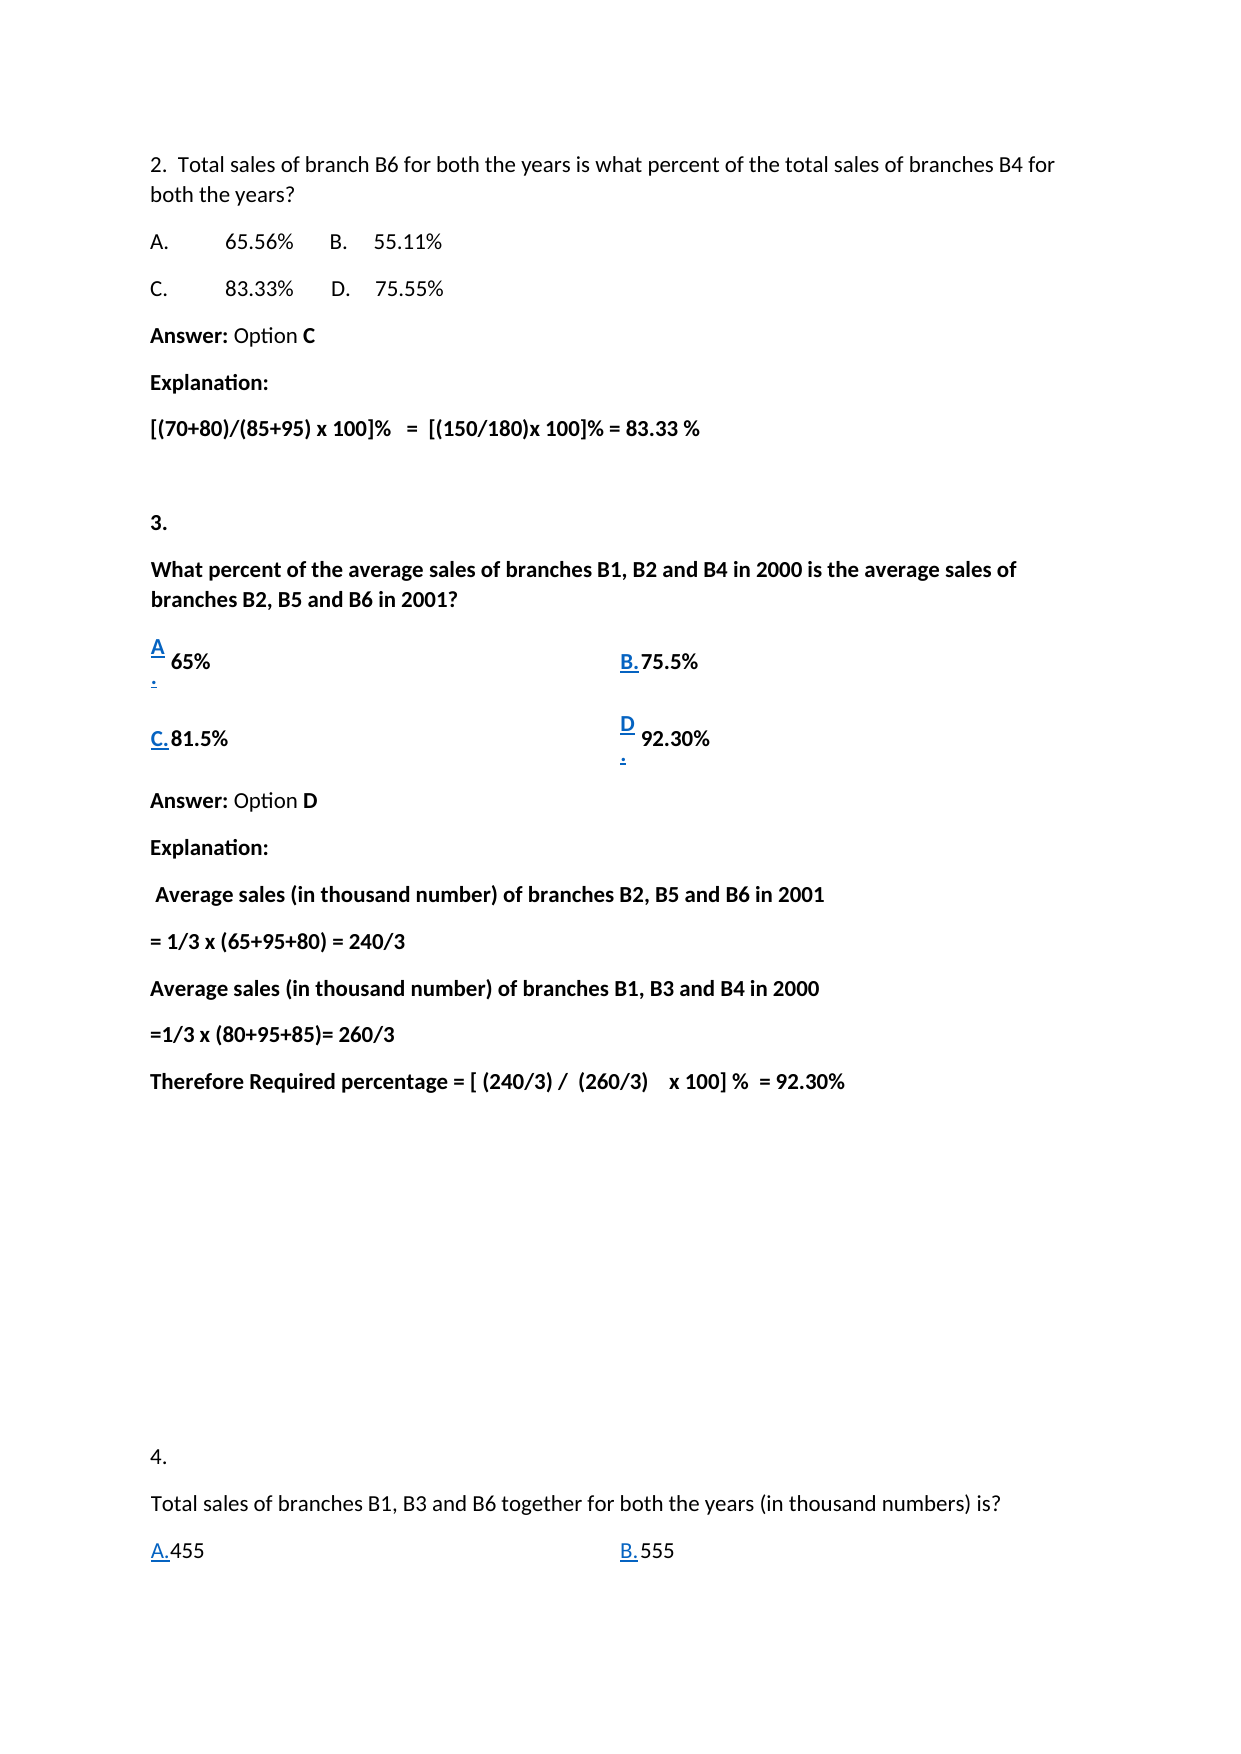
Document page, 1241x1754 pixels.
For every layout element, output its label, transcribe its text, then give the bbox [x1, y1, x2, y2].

text Therefore Required percentage = [ (240/3) / (260/3) x 100] % = 92.30% [150, 1067, 1090, 1096]
text Average sales (in thousand number) of branches B1, B3 and B4 in 2000 [150, 974, 1090, 1002]
table_header What percent of the average sales of branches B1, B2 and B4 in 2000 is the average sales of branches B2, B5 and B6 in 2001? [151, 555, 1090, 632]
text Answer: Option C [150, 321, 1090, 349]
text C. 83.33% D. 75.55% [150, 274, 1090, 302]
text =1/3 x (80+95+85)= 260/3 [150, 1021, 1090, 1049]
text A. 65.56% B. 55.11% [150, 227, 1090, 255]
text 3. [150, 508, 1090, 536]
table_header Total sales of branches B1, B3 and B6 together for both the years (in thousand numbers) is? [151, 1489, 1090, 1536]
text 2. Total sales of branch B6 for both the years is what percent of the total sales of branches B4 for both the years? [150, 150, 1090, 208]
text Explanation: [150, 833, 1090, 861]
text = 1/3 x (65+95+80) = 240/3 [150, 927, 1090, 955]
text Average sales (in thousand number) of branches B2, B5 and B6 in 2001 [150, 880, 1090, 908]
text Answer: Option D [150, 786, 1090, 814]
table_cell [151, 632, 1090, 786]
text Explanation: [150, 368, 1090, 396]
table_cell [151, 1536, 1090, 1583]
text 4. [150, 1442, 1090, 1471]
text [(70+80)/(85+95) x 100]% = [(150/180)x 100]% = 83.33 % [150, 414, 1090, 443]
